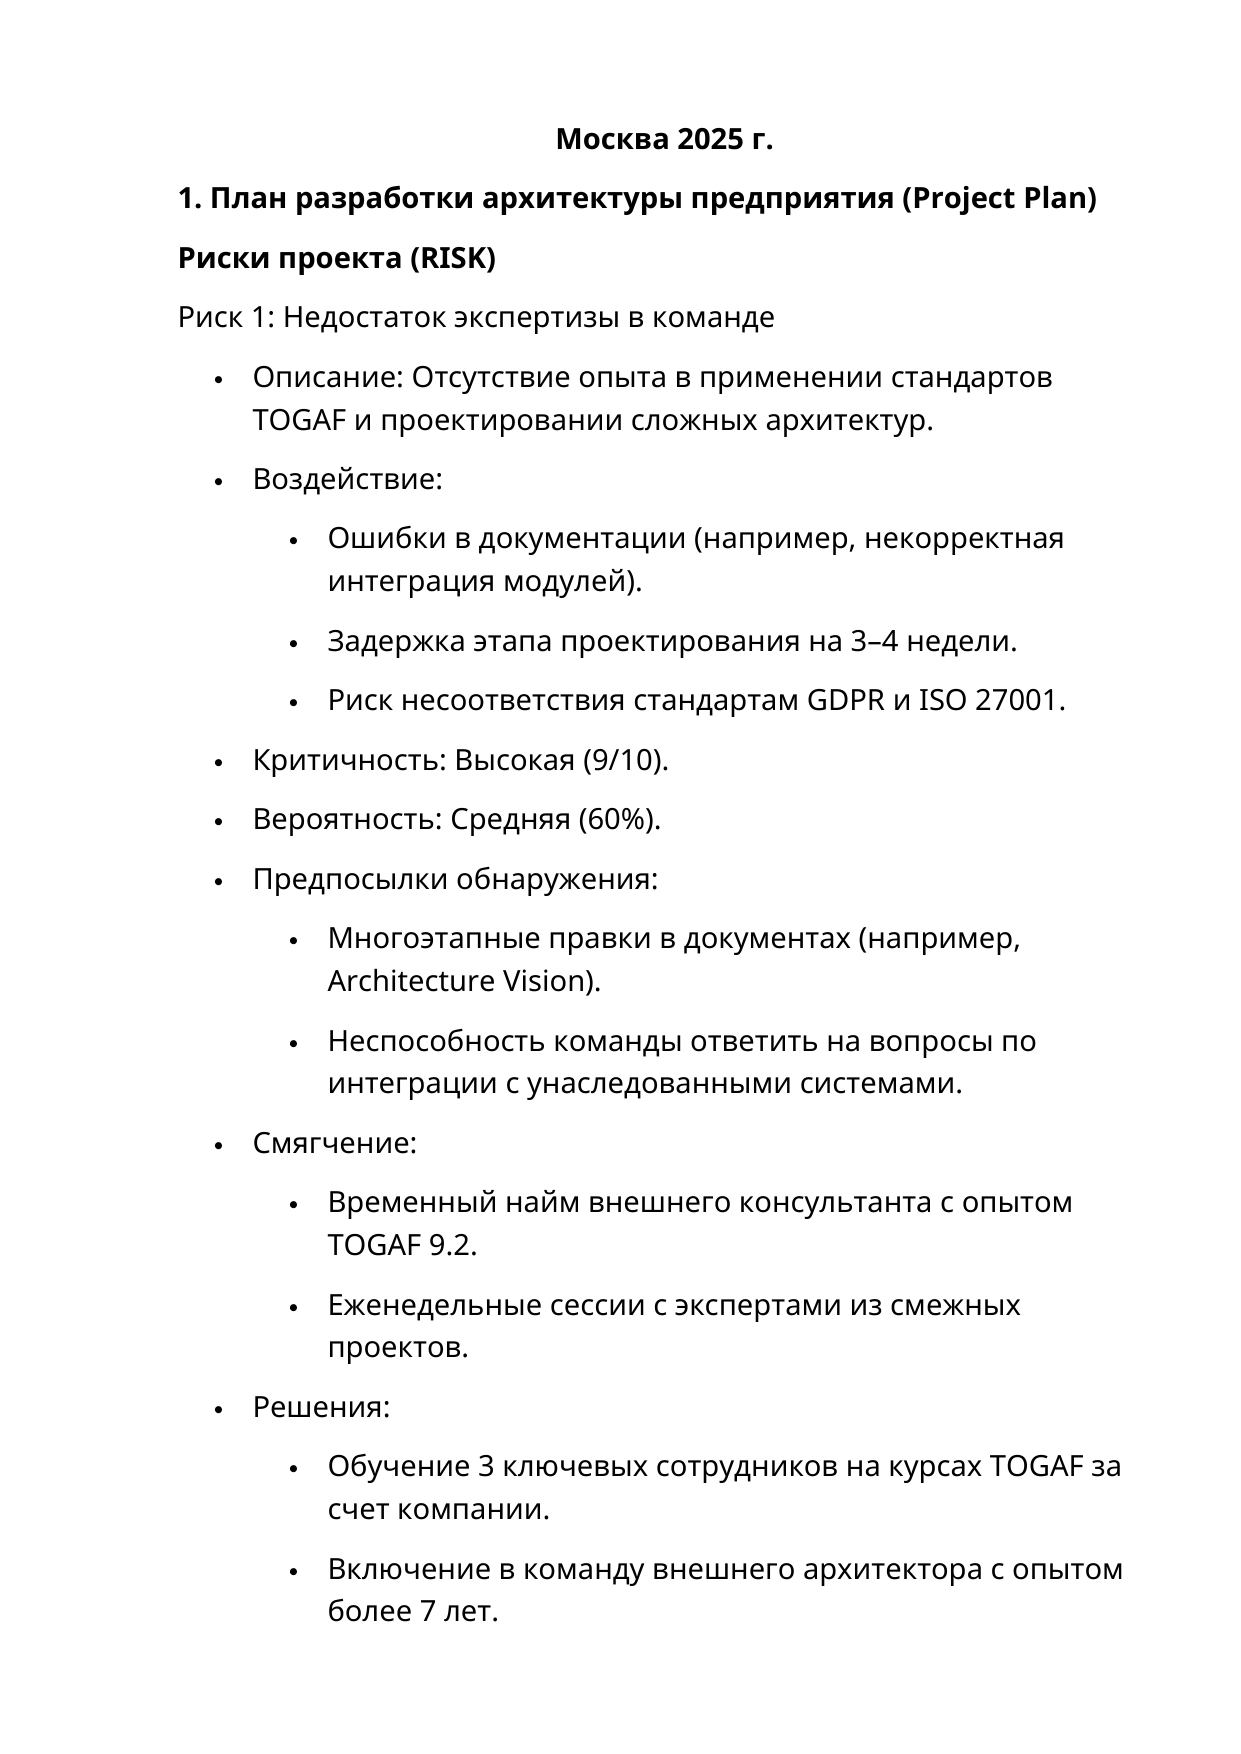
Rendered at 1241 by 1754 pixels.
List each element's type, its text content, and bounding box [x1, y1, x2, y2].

list Обучение 3 ключевых сотрудников на курсах TOGAF за счет компании. [290, 1446, 1152, 1528]
list Описание: Отсутствие опыта в применении стандартов TOGAF и проектировании сложных архитектур. [215, 356, 1152, 438]
list Предпосылки обнаружения: [215, 858, 1152, 898]
list Неспособность команды ответить на вопросы по интеграции с унаследованными системами. [290, 1020, 1152, 1102]
text Риск 1: Недостаток экспертизы в команде [177, 297, 1152, 336]
list Многоэтапные правки в документах (например, Architecture Vision). [290, 917, 1152, 1000]
list Риск несоответствия стандартам GDPR и ISO 27001. [290, 679, 1152, 719]
list Смягчение: [215, 1122, 1152, 1162]
text Риски проекта (RISK) [177, 237, 1152, 277]
list Временный найм внешнего консультанта с опытом TOGAF 9.2. [290, 1182, 1152, 1264]
list Включение в команду внешнего архитектора с опытом более 7 лет. [290, 1548, 1152, 1630]
text 1. План разработки архитектуры предприятия (Project Plan) [177, 178, 1152, 217]
list Решения: [215, 1386, 1152, 1426]
list Задержка этапа проектирования на 3–4 недели. [290, 620, 1152, 660]
list Воздействие: [215, 458, 1152, 498]
list Ошибки в документации (например, некорректная интеграция модулей). [290, 518, 1152, 600]
list Вероятность: Средняя (60%). [215, 798, 1152, 838]
list Еженедельные сессии с экспертами из смежных проектов. [290, 1284, 1152, 1366]
list Критичность: Высокая (9/10). [215, 739, 1152, 779]
text Москва 2025 г. [177, 118, 1152, 158]
